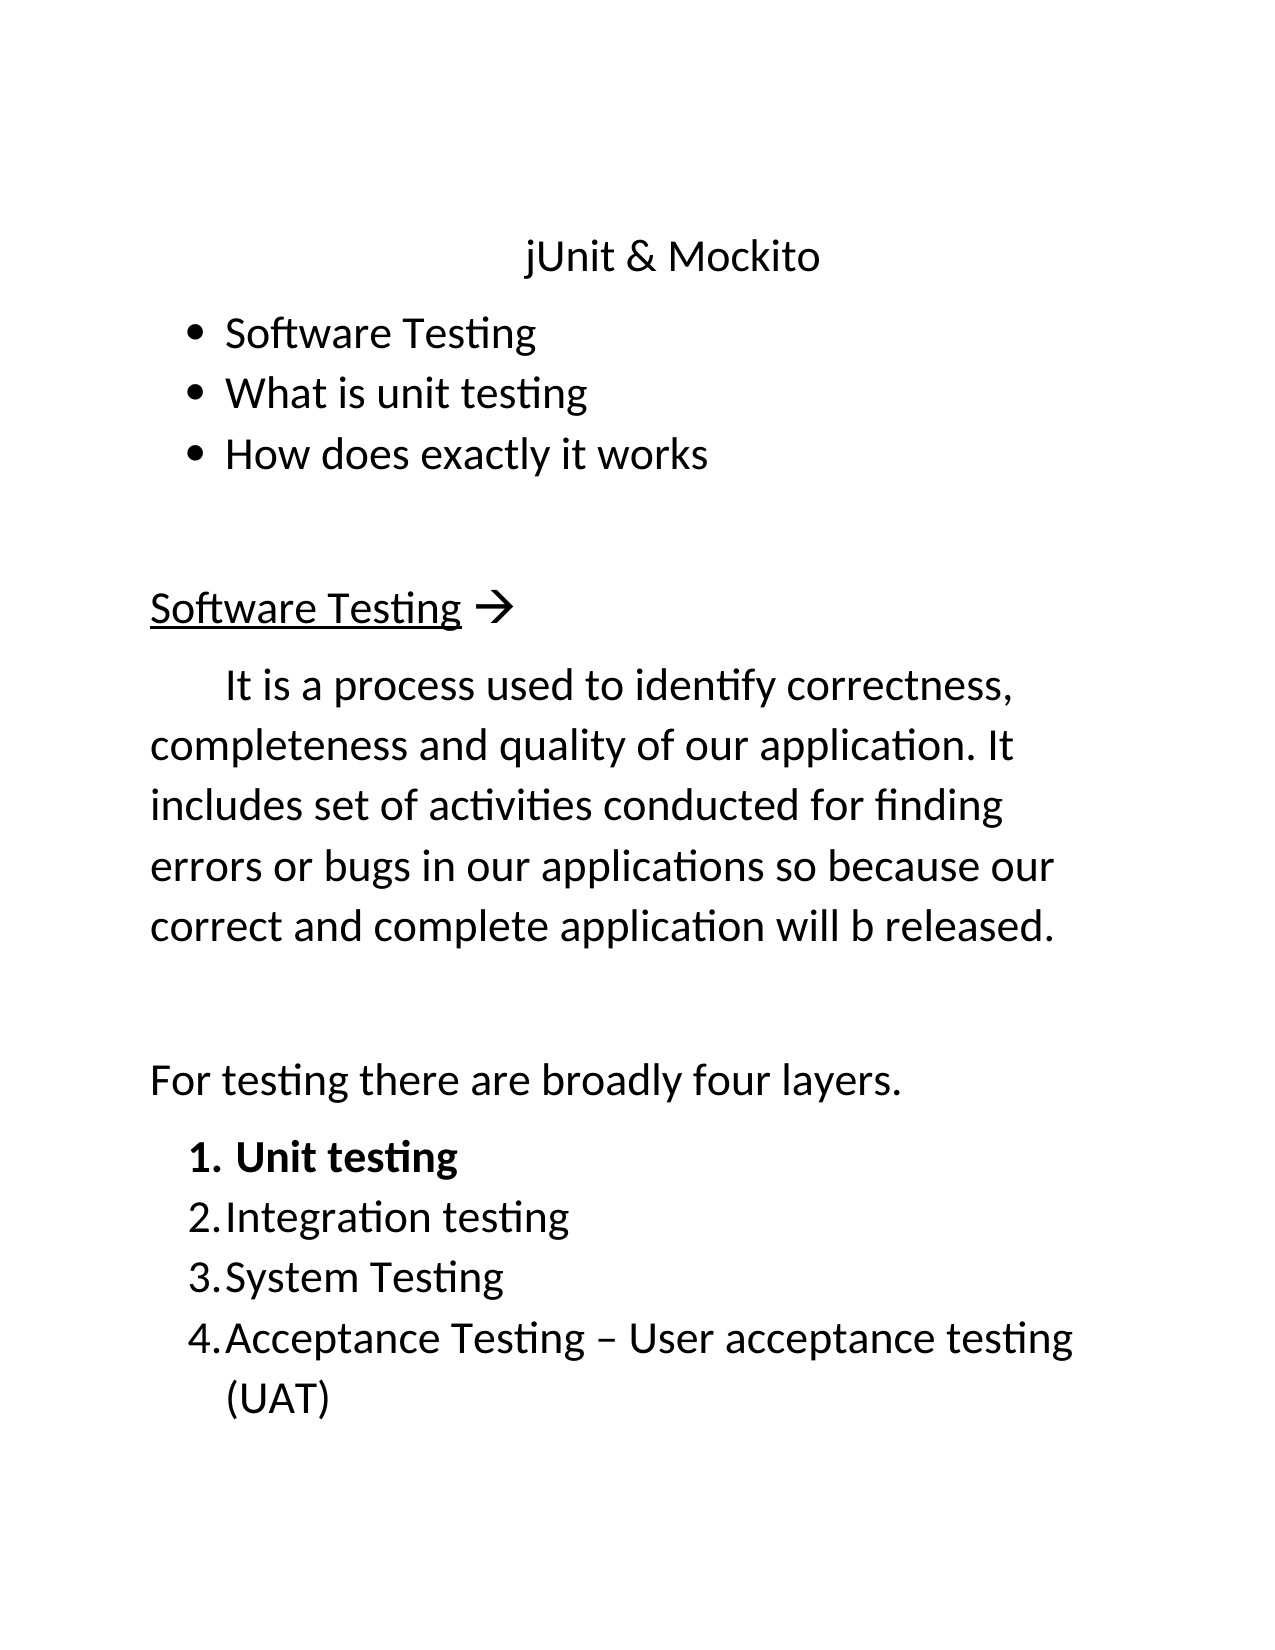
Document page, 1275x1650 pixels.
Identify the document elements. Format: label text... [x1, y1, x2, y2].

list Unit testing [187, 1128, 1125, 1184]
list What is unit testing [187, 364, 1125, 420]
text Software Testing [150, 578, 1125, 634]
list Software Testing [187, 304, 1125, 360]
text For testing there are broadly four layers. [150, 1051, 1125, 1107]
text It is a process used to identify correctness, completeness and quality of our application. It includes set of activities conducted for finding errors or bugs in our applications so because our correct and complete application will b released. [150, 656, 1125, 953]
list Acceptance Testing – User acceptance testing (UAT) [187, 1309, 1125, 1425]
list Integration testing [187, 1188, 1125, 1244]
list System Testing [187, 1248, 1125, 1304]
list How does exactly it works [187, 424, 1125, 481]
text jUnit & Mockito [450, 227, 1125, 283]
